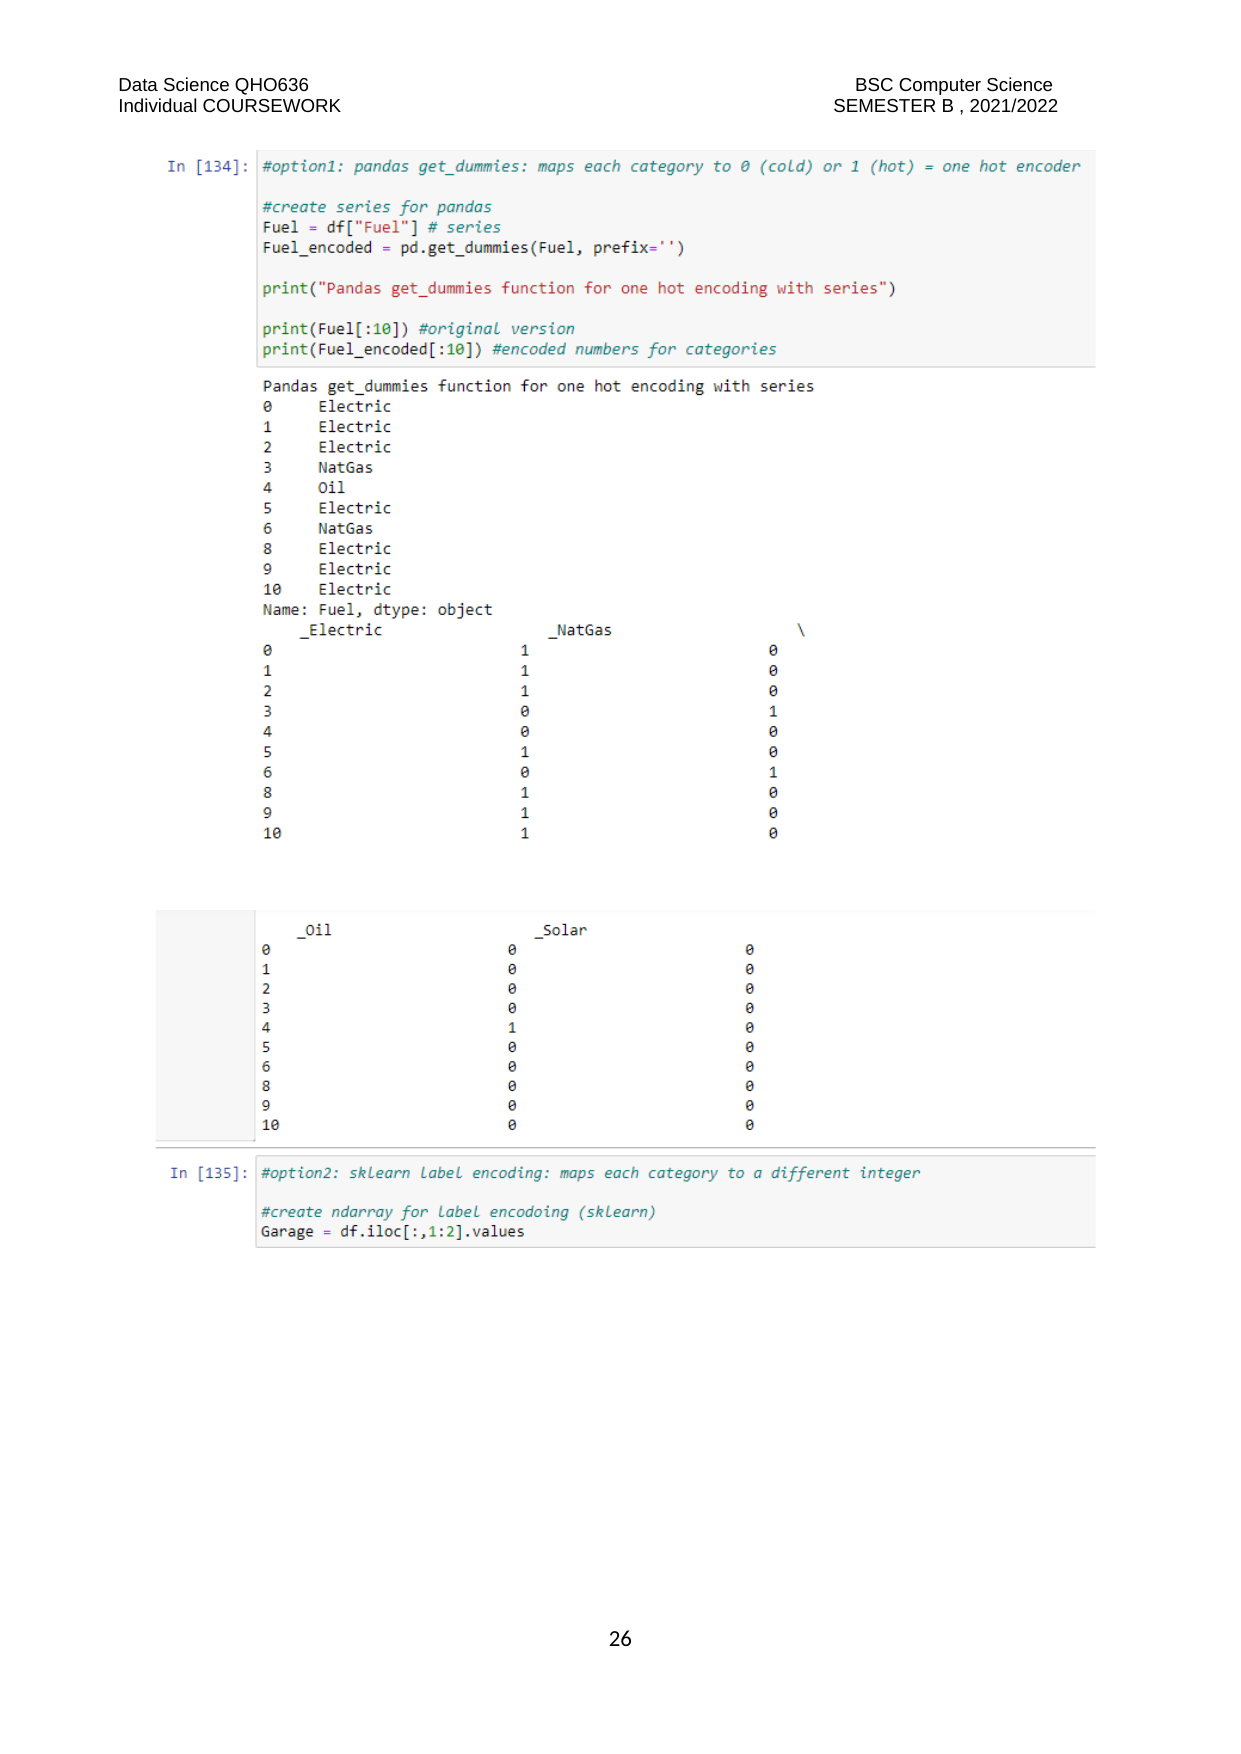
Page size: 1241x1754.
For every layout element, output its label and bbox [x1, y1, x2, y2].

picture [155, 910, 1096, 1248]
picture [155, 150, 1096, 860]
